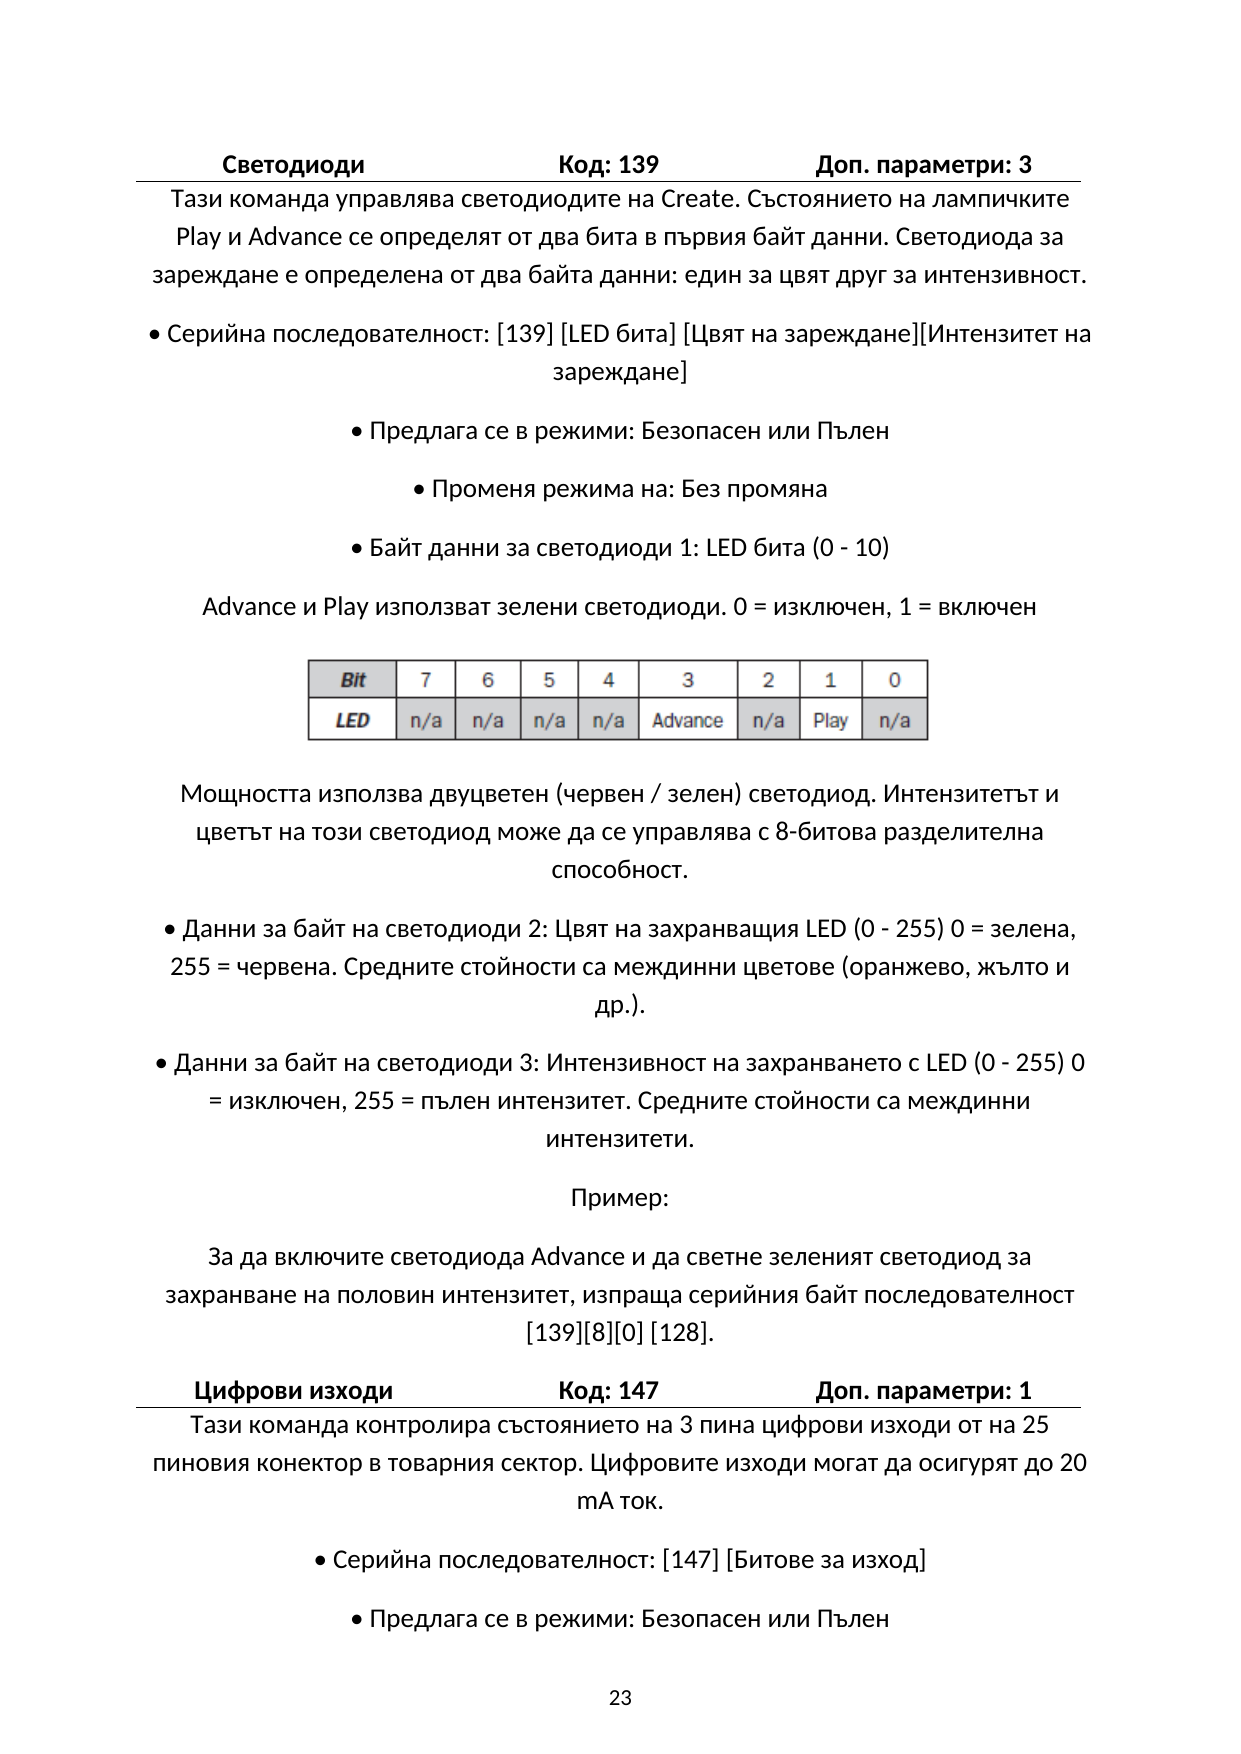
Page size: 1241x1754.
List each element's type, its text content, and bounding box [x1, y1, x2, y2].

table_header Доп. параметри: 1 [766, 1374, 1081, 1407]
text За да включите светодиода Advance и да светне зеленият светодиод за захранване на половин интензитет, изпраща серийния байт последователност [139][8][0] [128]. [148, 1239, 1093, 1348]
table_header Код: 147 [451, 1374, 766, 1407]
text Мощността използва двуцветен (червен / зелен) светодиод. Интензитетът и цветът на този светодиод може да се управлява с 8-битова разделителна способност. [148, 776, 1093, 885]
text Тази команда контролира състоянието на 3 пина цифрови изходи от на 25 пиновия конектор в товарния сектор. Цифровите изходи могат да осигурят до 20 mA ток. [148, 1408, 1093, 1516]
text • Променя режима на: Без промяна [148, 472, 1093, 505]
text • Предлага се в режими: Безопасен или Пълен [148, 413, 1093, 446]
text • Байт данни за светодиоди 1: LED бита (0 - 10) [148, 530, 1093, 563]
table_header Доп. параметри: 3 [766, 148, 1081, 181]
text • Предлага се в режими: Безопасен или Пълен [148, 1601, 1093, 1634]
text Пример: [148, 1180, 1093, 1213]
text Тази команда управлява светодиодите на Create. Състоянието на лампичките Play и Advance се определят от два бита в първия байт данни. Светодиода за зареждане е определена от два байта данни: един за цвят друг за интензивност. [148, 182, 1093, 291]
text • Серийна последователност: [147] [Битове за изход] [148, 1542, 1093, 1575]
text • Серийна последователност: [139] [LED бита] [Цвят на зареждане][Интензитет на зареждане] [148, 316, 1093, 387]
table_header Цифрови изходи [136, 1374, 451, 1407]
text Advance и Play използват зелени светодиоди. 0 = изключен, 1 = включен [148, 589, 1093, 622]
table_header Код: 139 [451, 148, 766, 181]
text • Данни за байт на светодиоди 3: Интензивност на захранването с LED (0 - 255) 0 = изключен, 255 = пълен интензитет. Средните стойности са междинни интензитети. [148, 1046, 1093, 1154]
picture [297, 647, 943, 752]
text • Данни за байт на светодиоди 2: Цвят на захранващия LED (0 - 255) 0 = зелена, 255 = червена. Средните стойности са междинни цветове (оранжево, жълто и др.). [148, 911, 1093, 1020]
table_header Светодиоди [136, 148, 451, 181]
